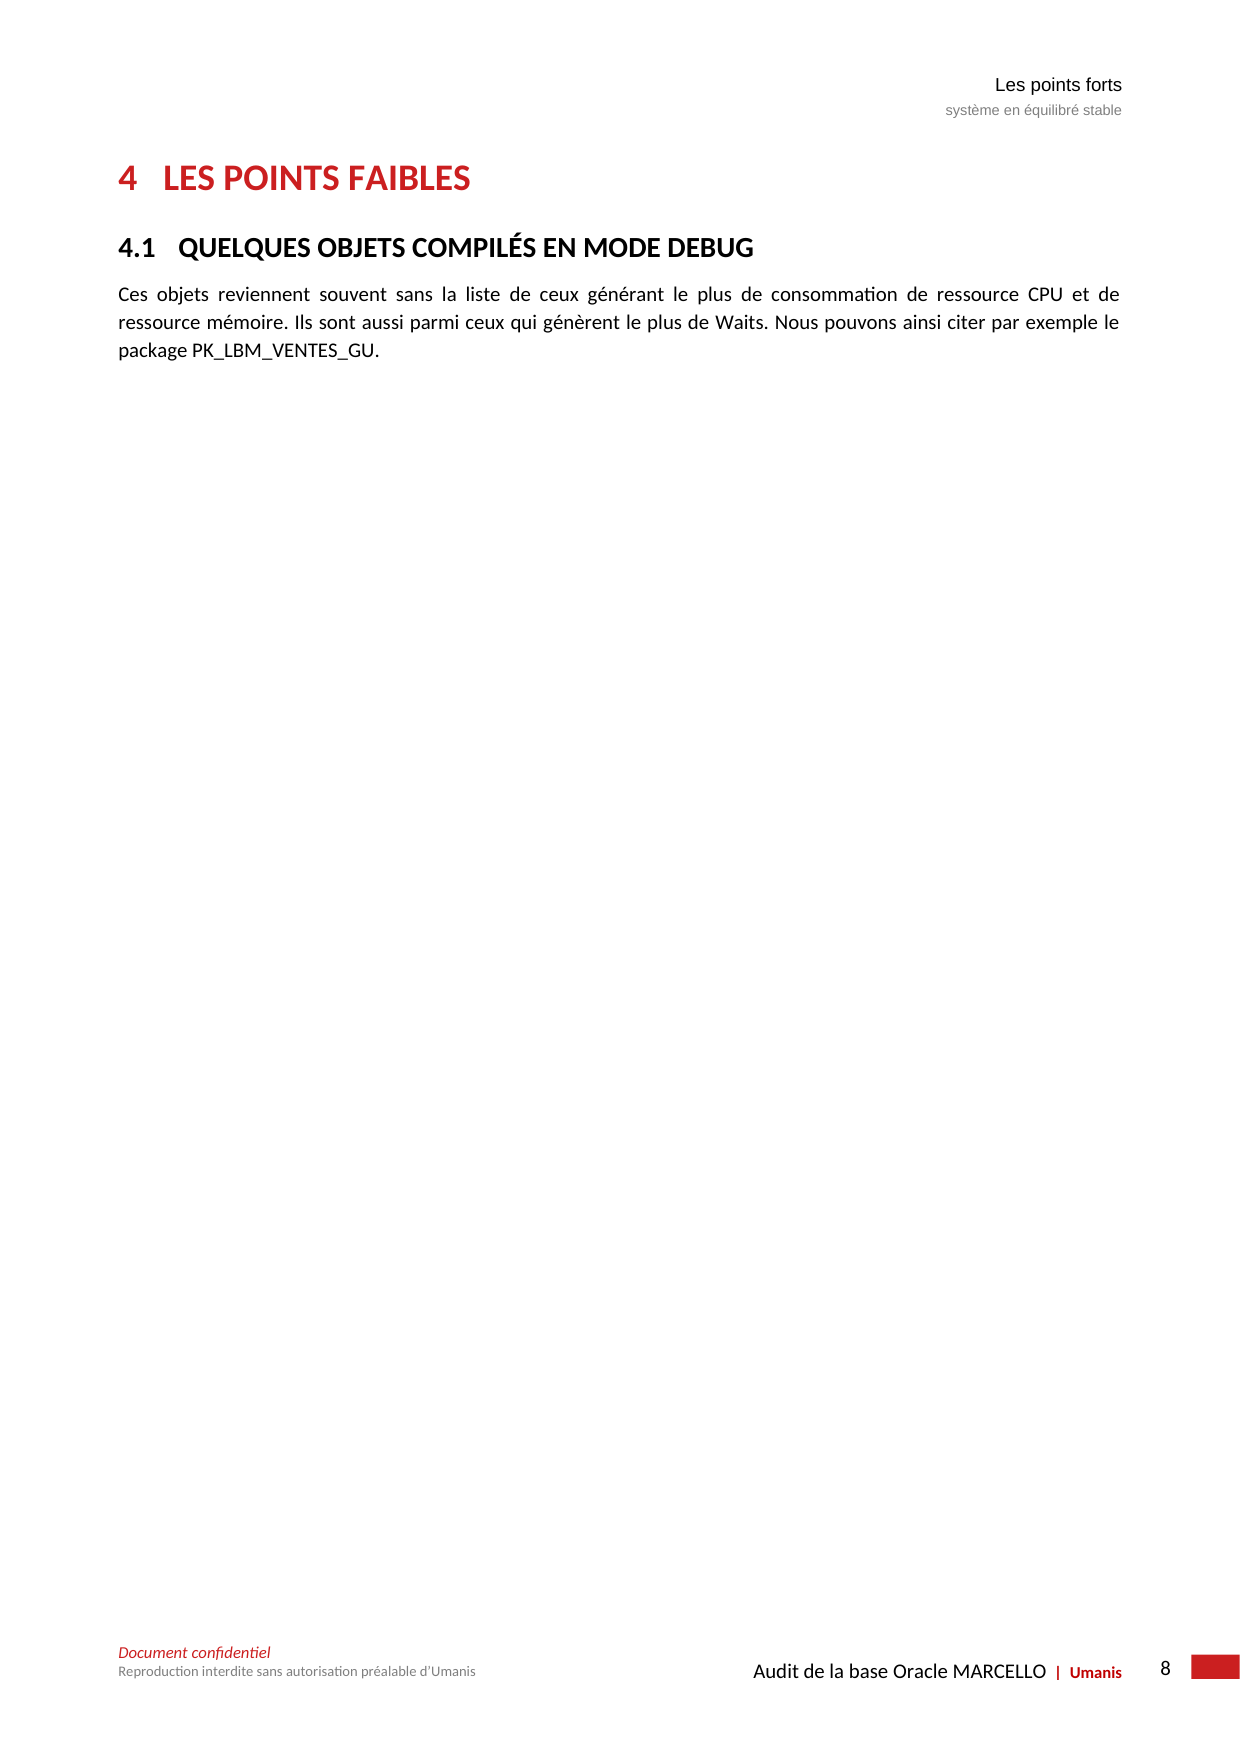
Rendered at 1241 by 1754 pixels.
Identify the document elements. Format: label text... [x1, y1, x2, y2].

subtitle Les points faibles [118, 154, 1122, 200]
text Ces objets reviennent souvent sans la liste de ceux générant le plus de consommation de ressource CPU et de ressource mémoire. Ils sont aussi parmi ceux qui génèrent le plus de Waits. Nous pouvons ainsi citer par exemple le package PK_LBM_VENTES_GU. [118, 281, 1122, 362]
subtitle Quelques objets compilés en mode debug [118, 229, 1122, 265]
